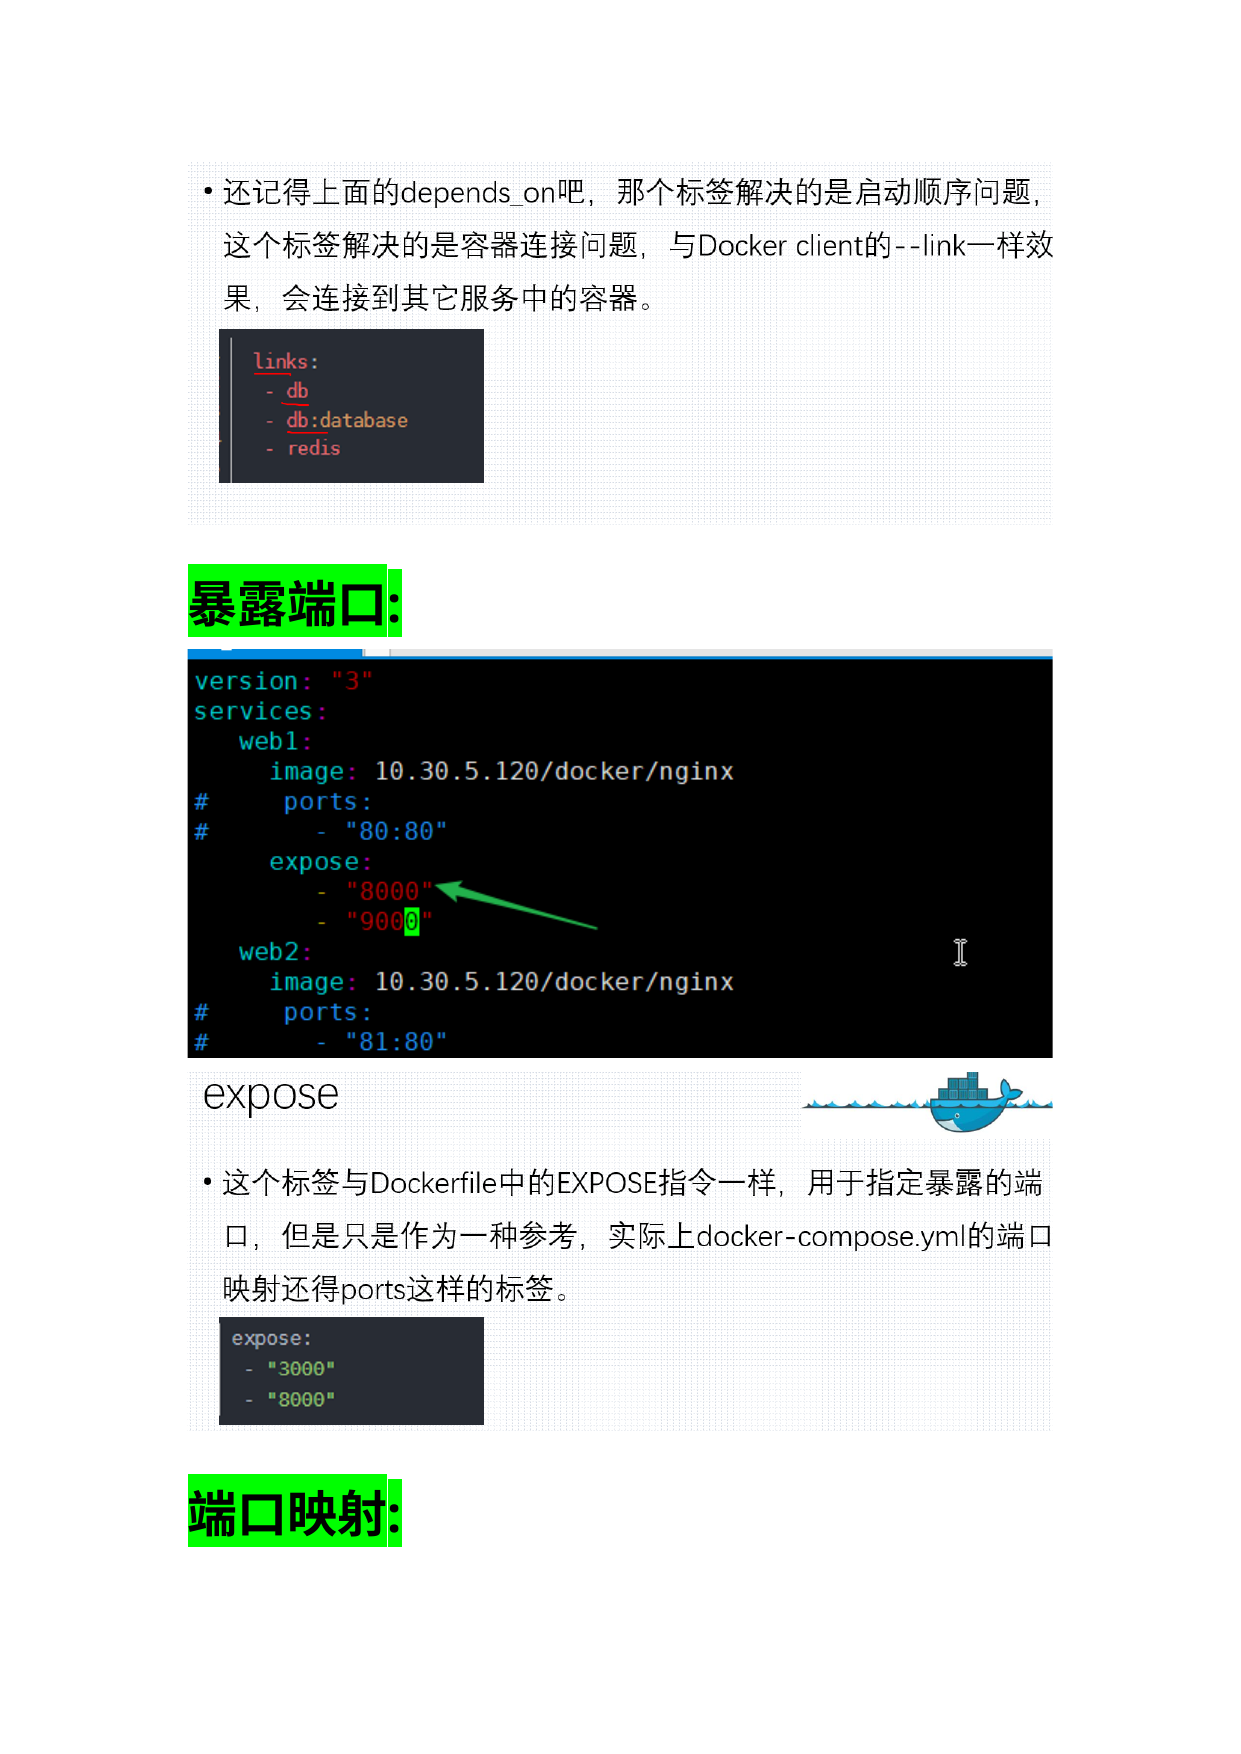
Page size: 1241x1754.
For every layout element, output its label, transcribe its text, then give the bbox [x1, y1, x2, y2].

picture [187, 649, 1053, 1058]
picture [187, 162, 1053, 525]
picture [187, 1072, 1053, 1431]
text 端口映射: [187, 1462, 1053, 1559]
text 暴露端口: [187, 552, 1053, 649]
